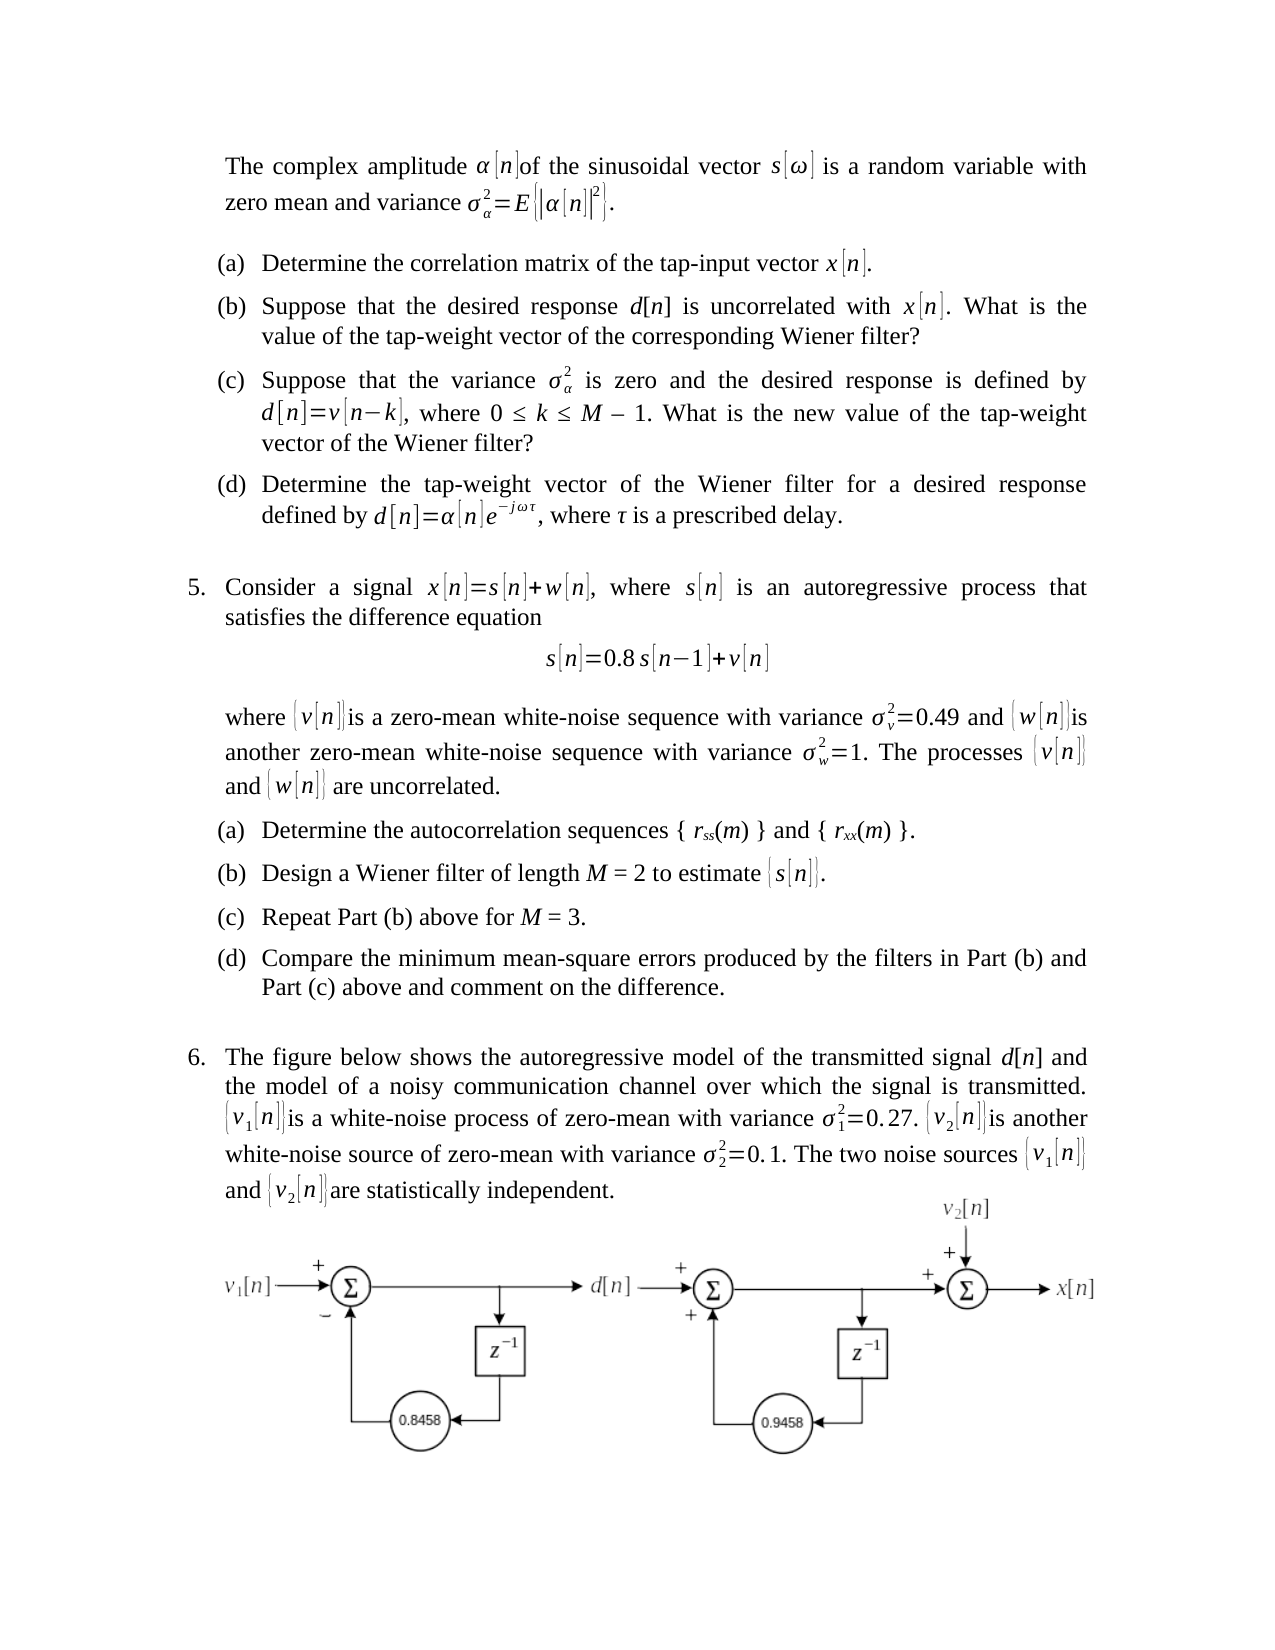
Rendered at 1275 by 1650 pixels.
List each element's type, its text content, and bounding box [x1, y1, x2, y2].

list Suppose that the desired response d[n] is uncorrelated with What is the value of the tap-weight vector of the corresponding Wiener filter? [217, 291, 1087, 350]
list Repeat Part (b) above for M = 3. [217, 902, 1087, 931]
text where is a zero-mean white-noise sequence with variance and is another zero-mean white-noise sequence with variance . The processes and are uncorrelated. [225, 699, 1087, 802]
list Determine the autocorrelation sequences { rss(m) } and { rxx(m) }. [217, 815, 1087, 843]
list Determine the tap-weight vector of the Wiener filter for a desired response defined by , where τ is a prescribed delay. [217, 469, 1087, 530]
list Suppose that the variance is zero and the desired response is defined by , where 0 ≤ k ≤ M – 1. What is the new value of the tap-weight vector of the Wiener filter? [217, 362, 1087, 457]
list Determine the correlation matrix of the tap-input vector . [217, 248, 1087, 278]
list Consider a signal , where is an autoregressive process that satisfies the difference equation [187, 572, 1087, 631]
list The figure below shows the autoregressive model of the transmitted signal d[n] and the model of a noisy communication channel over which the signal is transmitted. is a white-noise process of zero-mean with variance is another white-noise source of zero-mean with variance . The two noise sources and are statistically independent. [187, 1042, 1087, 1208]
list Design a Wiener filter of length M = 2 to estimate . [217, 856, 1087, 889]
text The complex amplitude of the sinusoidal vector is a random variable with zero mean and variance . [225, 150, 1087, 223]
list Compare the minimum mean-square errors produced by the filters in Part (b) and Part (c) above and comment on the difference. [217, 943, 1087, 1001]
